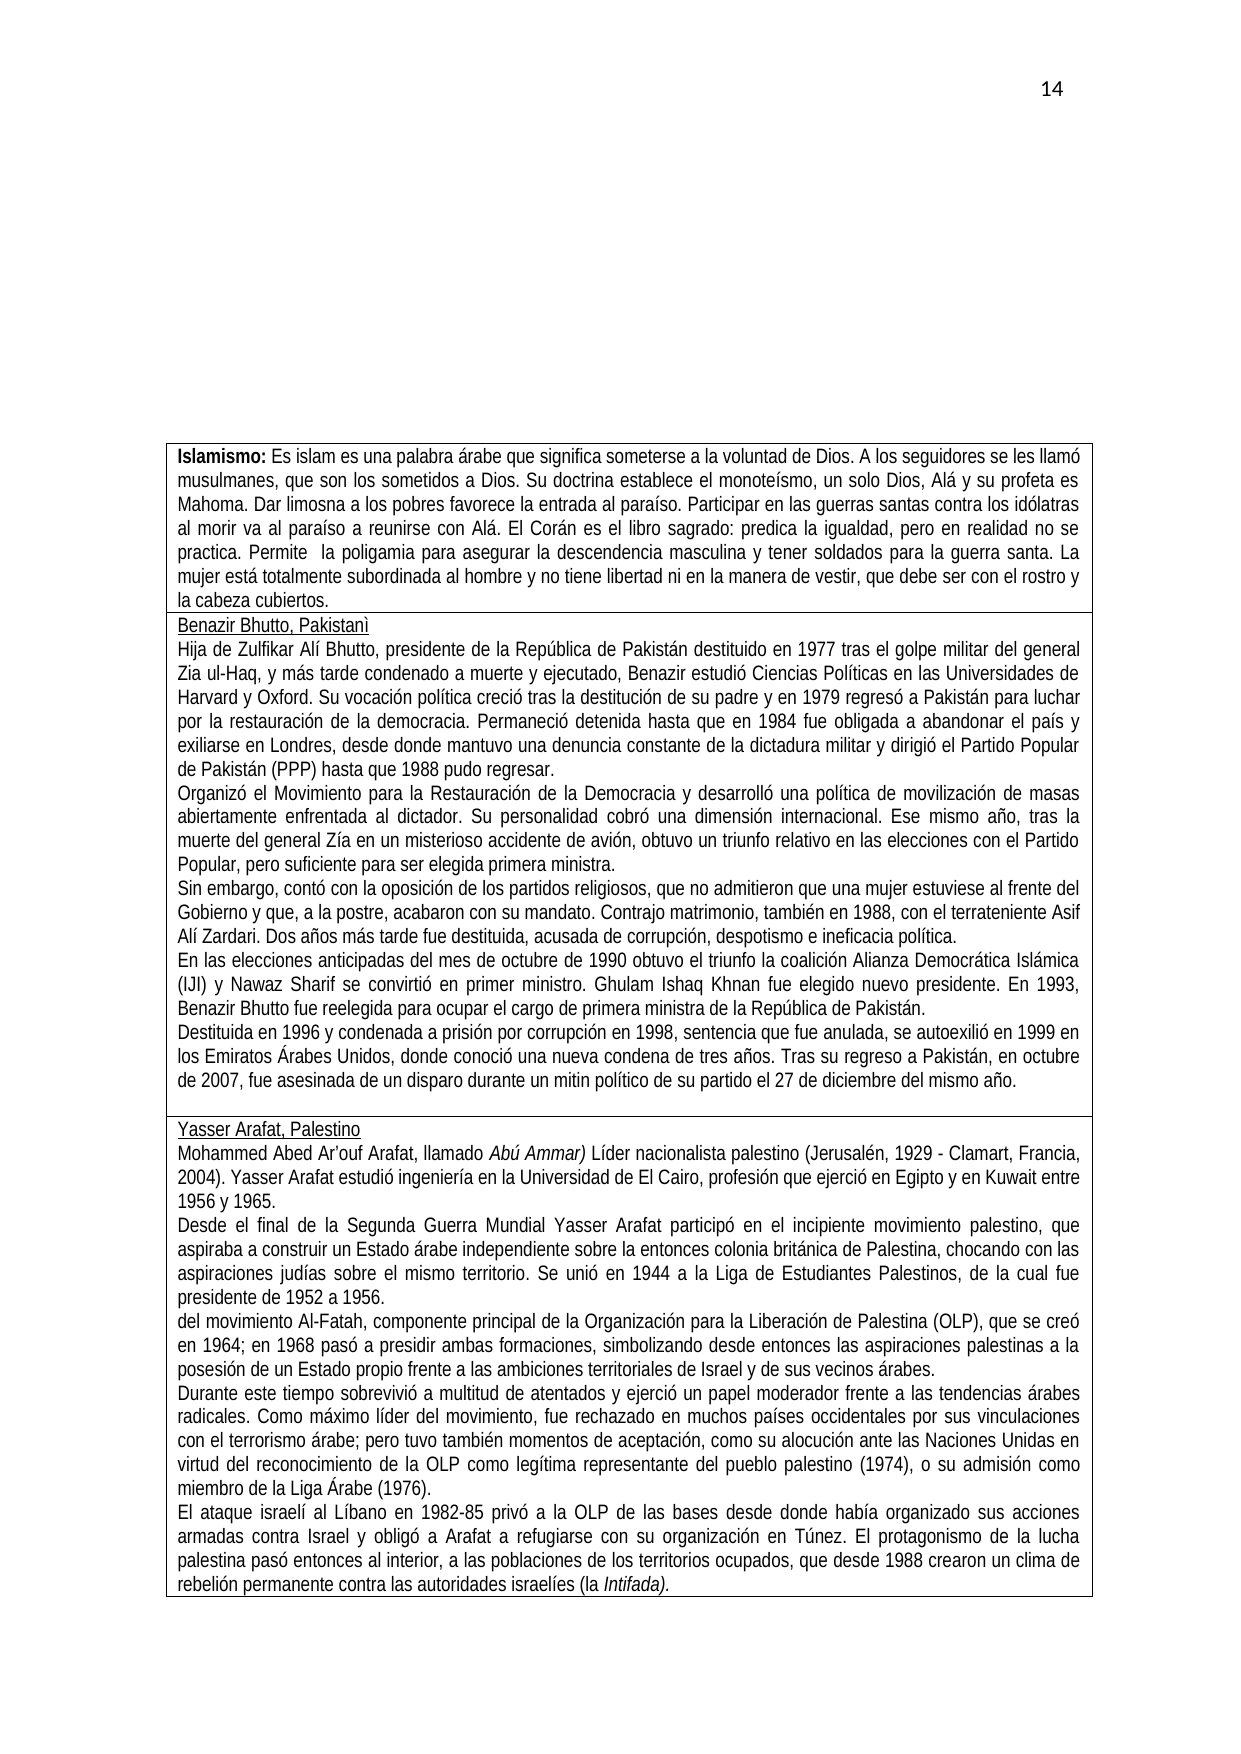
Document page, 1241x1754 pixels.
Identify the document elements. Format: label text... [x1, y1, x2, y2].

table_cell Benazir Bhutto, Pakistanì Hija de Zulfikar Alí Bhutto, presidente de la República de Pakistán destituido en 1977 tras el golpe militar del general Zia ul-Haq, y más tarde condenado a muerte y ejecutado, Benazir estudió Ciencias Políticas en las Universidades de Harvard y Oxford. Su vocación política creció tras la destitución de su padre y en 1979 regresó a Pakistán para luchar por la restauración de la democracia. Permaneció detenida hasta que en 1984 fue obligada a abandonar el país y exiliarse en Londres, desde donde mantuvo una denuncia constante de la dictadura militar y dirigió el Partido Popular de Pakistán (PPP) hasta que 1988 pudo regresar. Organizó el Movimiento para la Restauración de la Democracia y desarrolló una política de movilización de masas abiertamente enfrentada al dictador. Su personalidad cobró una dimensión internacional. Ese mismo año, tras la muerte del general Zía en un misterioso accidente de avión, obtuvo un triunfo relativo en las elecciones con el Partido Popular, pero suficiente para ser elegida primera ministra. Sin embargo, contó con la oposición de los partidos religiosos, que no admitieron que una mujer estuviese al frente del Gobierno y que, a la postre, acabaron con su mandato. Contrajo matrimonio, también en 1988, con el terrateniente Asif Alí Zardari. Dos años más tarde fue destituida, acusada de corrupción, despotismo e ineficacia política. En las elecciones anticipadas del mes de octubre de 1990 obtuvo el triunfo la coalición Alianza Democrática Islámica (IJI) y Nawaz Sharif se convirtió en primer ministro. Ghulam Ishaq Khnan fue elegido nuevo presidente. En 1993, Benazir Bhutto fue reelegida para ocupar el cargo de primera ministra de la República de Pakistán. Destituida en 1996 y condenada a prisión por corrupción en 1998, sentencia que fue anulada, se autoexilió en 1999 en los Emiratos Árabes Unidos, donde conoció una nueva condena de tres años. Tras su regreso a Pakistán, en octubre de 2007, fue asesinada de un disparo durante un mitin político de su partido el 27 de diciembre del mismo año. [167, 613, 1092, 1116]
table_header Islamismo: Es islam es una palabra árabe que significa someterse a la voluntad de Dios. A los seguidores se les llamó musulmanes, que son los sometidos a Dios. Su doctrina establece el monoteísmo, un solo Dios, Alá y su profeta es Mahoma. Dar limosna a los pobres favorece la entrada al paraíso. Participar en las guerras santas contra los idólatras al morir va al paraíso a reunirse con Alá. El Corán es el libro sagrado: predica la igualdad, pero en realidad no se practica. Permite la poligamia para asegurar la descendencia masculina y tener soldados para la guerra santa. La mujer está totalmente subordinada al hombre y no tiene libertad ni en la manera de vestir, que debe ser con el rostro y la cabeza cubiertos. [167, 444, 1092, 612]
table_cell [167, 1117, 1092, 1596]
